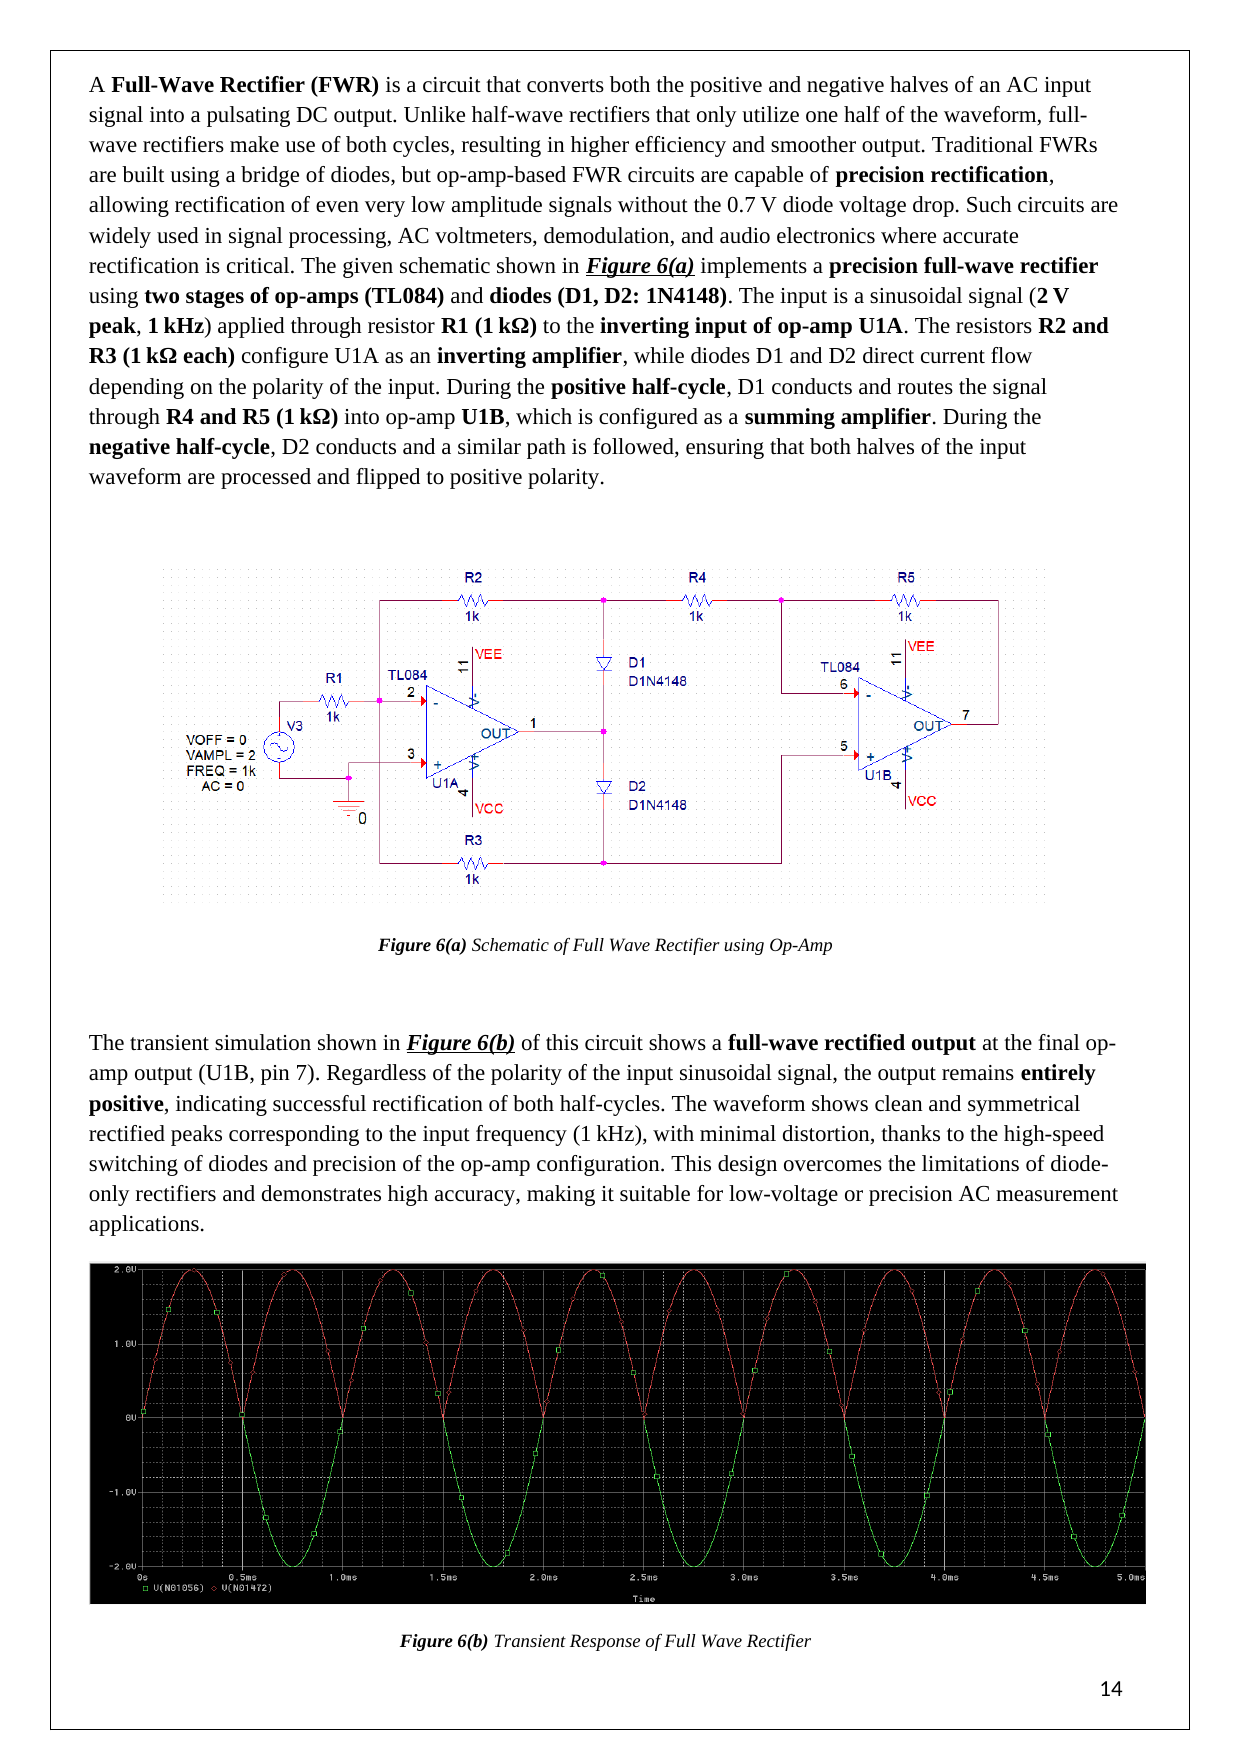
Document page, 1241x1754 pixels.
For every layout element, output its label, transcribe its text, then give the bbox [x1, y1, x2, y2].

text Figure 6(a) Schematic of Full Wave Rectifier using Op-Amp [89, 934, 1122, 955]
text The transient simulation shown in Figure 6(b) of this circuit shows a full-wave rectified output at the final op-amp output (U1B, pin 7). Regardless of the polarity of the input sinusoidal signal, the output remains entirely positive, indicating successful rectification of both half-cycles. The waveform shows clean and symmetrical rectified peaks corresponding to the input frequency (1 kHz), with minimal distortion, thanks to the high-speed switching of diodes and precision of the op-amp configuration. This design overcomes the limitations of diode-only rectifiers and demonstrates high accuracy, making it suitable for low-voltage or precision AC measurement applications. [89, 1029, 1122, 1237]
picture [162, 565, 1049, 909]
text A Full-Wave Rectifier (FWR) is a circuit that converts both the positive and negative halves of an AC input signal into a pulsating DC output. Unlike half-wave rectifiers that only utilize one half of the waveform, full-wave rectifiers make use of both cycles, resulting in higher efficiency and smoother output. Traditional FWRs are built using a bridge of diodes, but op-amp-based FWR circuits are capable of precision rectification, allowing rectification of even very low amplitude signals without the 0.7 V diode voltage drop. Such circuits are widely used in signal processing, AC voltmeters, demodulation, and audio electronics where accurate rectification is critical. The given schematic shown in Figure 6(a) implements a precision full-wave rectifier using two stages of op-amps (TL084) and diodes (D1, D2: 1N4148). The input is a sinusoidal signal (2 V peak, 1 kHz) applied through resistor R1 (1 kΩ) to the inverting input of op-amp U1A. The resistors R2 and R3 (1 kΩ each) configure U1A as an inverting amplifier, while diodes D1 and D2 direct current flow depending on the polarity of the input. During the positive half-cycle, D1 conducts and routes the signal through R4 and R5 (1 kΩ) into op-amp U1B, which is configured as a summing amplifier. During the negative half-cycle, D2 conducts and a similar path is followed, ensuring that both halves of the input waveform are processed and flipped to positive polarity. [89, 71, 1122, 490]
text Figure 6(b) Transient Response of Full Wave Rectifier [89, 1630, 1122, 1651]
picture [88, 1261, 1146, 1605]
